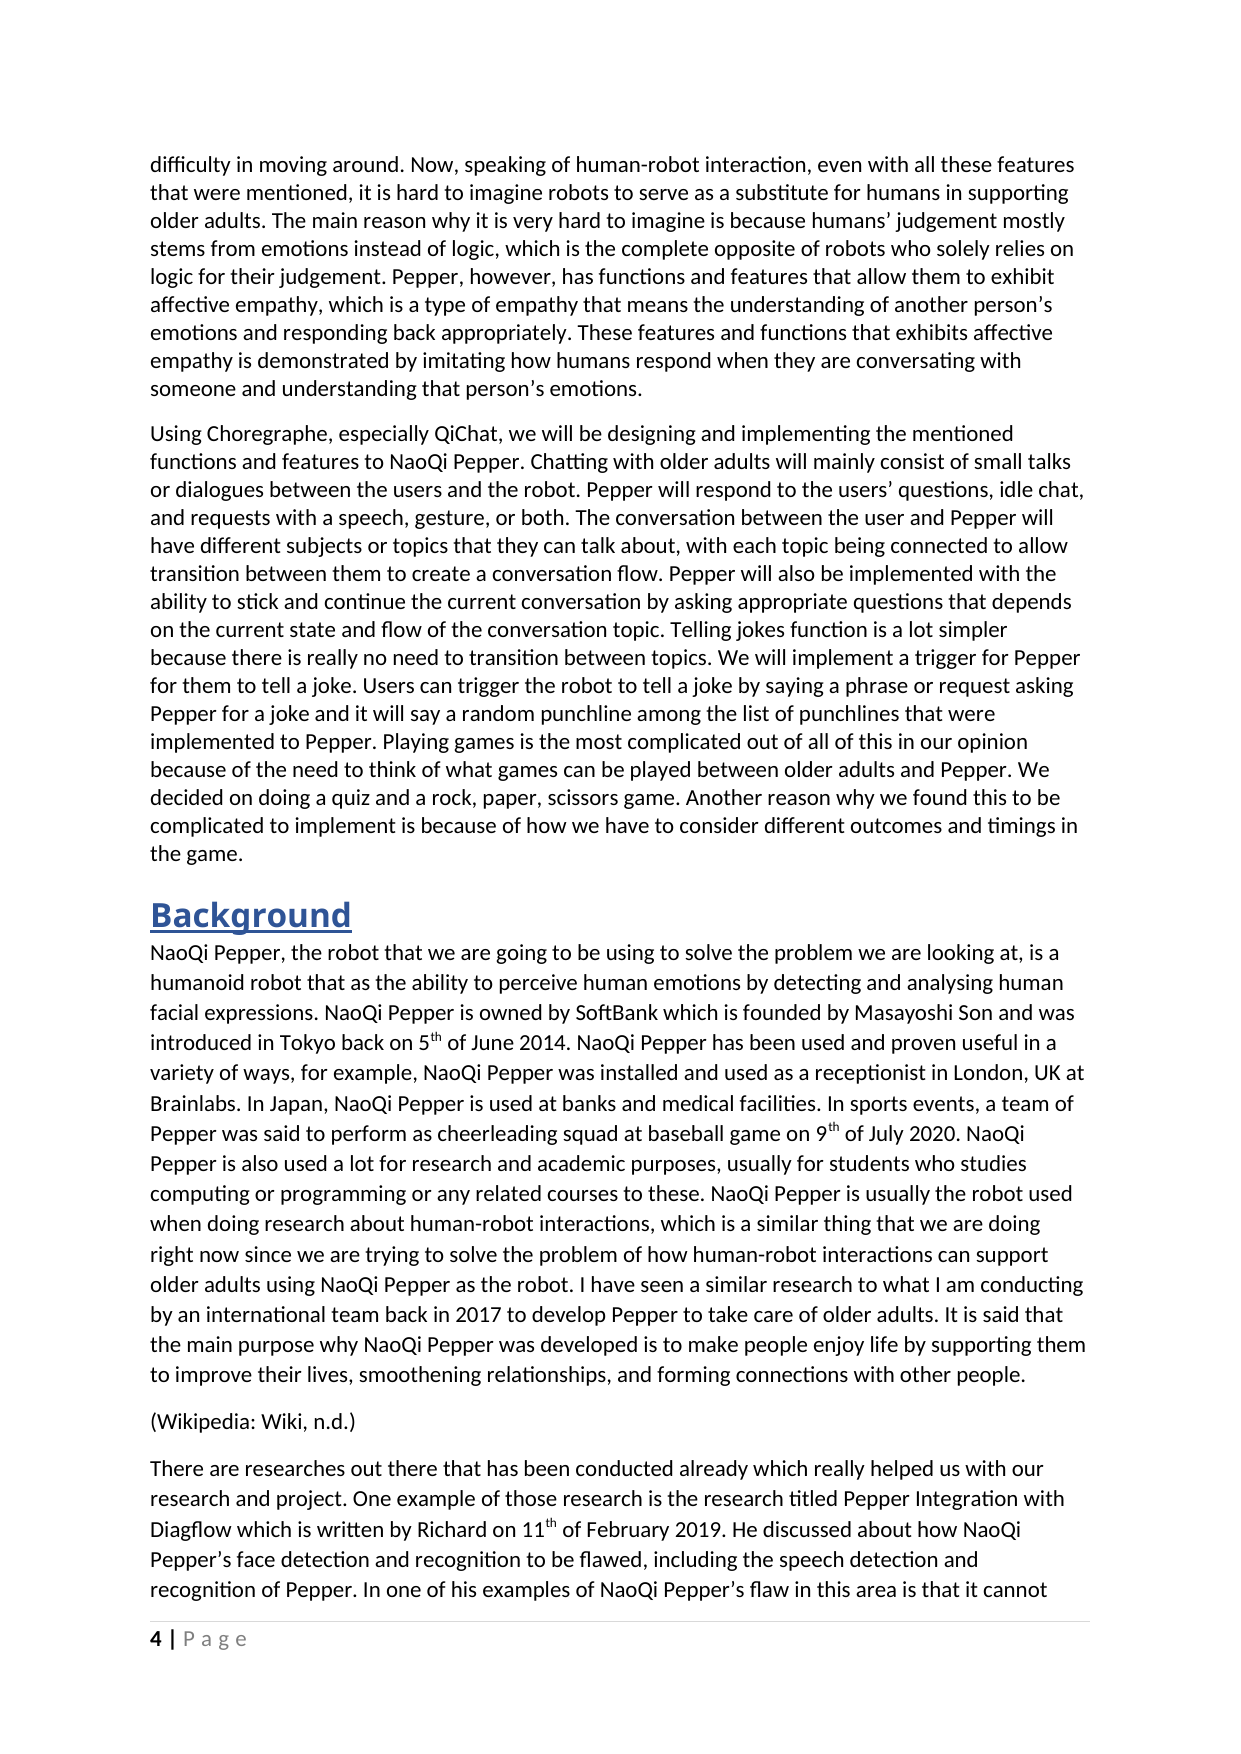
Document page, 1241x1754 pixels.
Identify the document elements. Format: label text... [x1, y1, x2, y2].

text Using Choregraphe, especially QiChat, we will be designing and implementing the mentioned functions and features to NaoQi Pepper. Chatting with older adults will mainly consist of small talks or dialogues between the users and the robot. Pepper will respond to the users’ questions, idle chat, and requests with a speech, gesture, or both. The conversation between the user and Pepper will have different subjects or topics that they can talk about, with each topic being connected to allow transition between them to create a conversation flow. Pepper will also be implemented with the ability to stick and continue the current conversation by asking appropriate questions that depends on the current state and flow of the conversation topic. Telling jokes function is a lot simpler because there is really no need to transition between topics. We will implement a trigger for Pepper for them to tell a joke. Users can trigger the robot to tell a joke by saying a phrase or request asking Pepper for a joke and it will say a random punchline among the list of punchlines that were implemented to Pepper. Playing games is the most complicated out of all of this in our opinion because of the need to think of what games can be played between older adults and Pepper. We decided on doing a quiz and a rock, paper, scissors game. Another reason why we found this to be complicated to implement is because of how we have to consider different outcomes and timings in the game. [150, 419, 1090, 867]
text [150, 1454, 1090, 1603]
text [150, 150, 1090, 402]
text NaoQi Pepper, the robot that we are going to be using to solve the problem we are looking at, is a humanoid robot that as the ability to perceive human emotions by detecting and analysing human facial expressions. NaoQi Pepper is owned by SoftBank which is founded by Masayoshi Son and was introduced in Tokyo back on 5th of June 2014. NaoQi Pepper has been used and proven useful in a variety of ways, for example, NaoQi Pepper was installed and used as a receptionist in London, UK at Brainlabs. In Japan, NaoQi Pepper is used at banks and medical facilities. In sports events, a team of Pepper was said to perform as cheerleading squad at baseball game on 9th of July 2020. NaoQi Pepper is also used a lot for research and academic purposes, usually for students who studies computing or programming or any related courses to these. NaoQi Pepper is usually the robot used when doing research about human-robot interactions, which is a similar thing that we are doing right now since we are trying to solve the problem of how human-robot interactions can support older adults using NaoQi Pepper as the robot. I have seen a similar research to what I am conducting by an international team back in 2017 to develop Pepper to take care of older adults. It is said that the main purpose why NaoQi Pepper was developed is to make people enjoy life by supporting them to improve their lives, smoothening relationships, and forming connections with other people. [150, 938, 1090, 1388]
subtitle Background [150, 892, 1090, 938]
